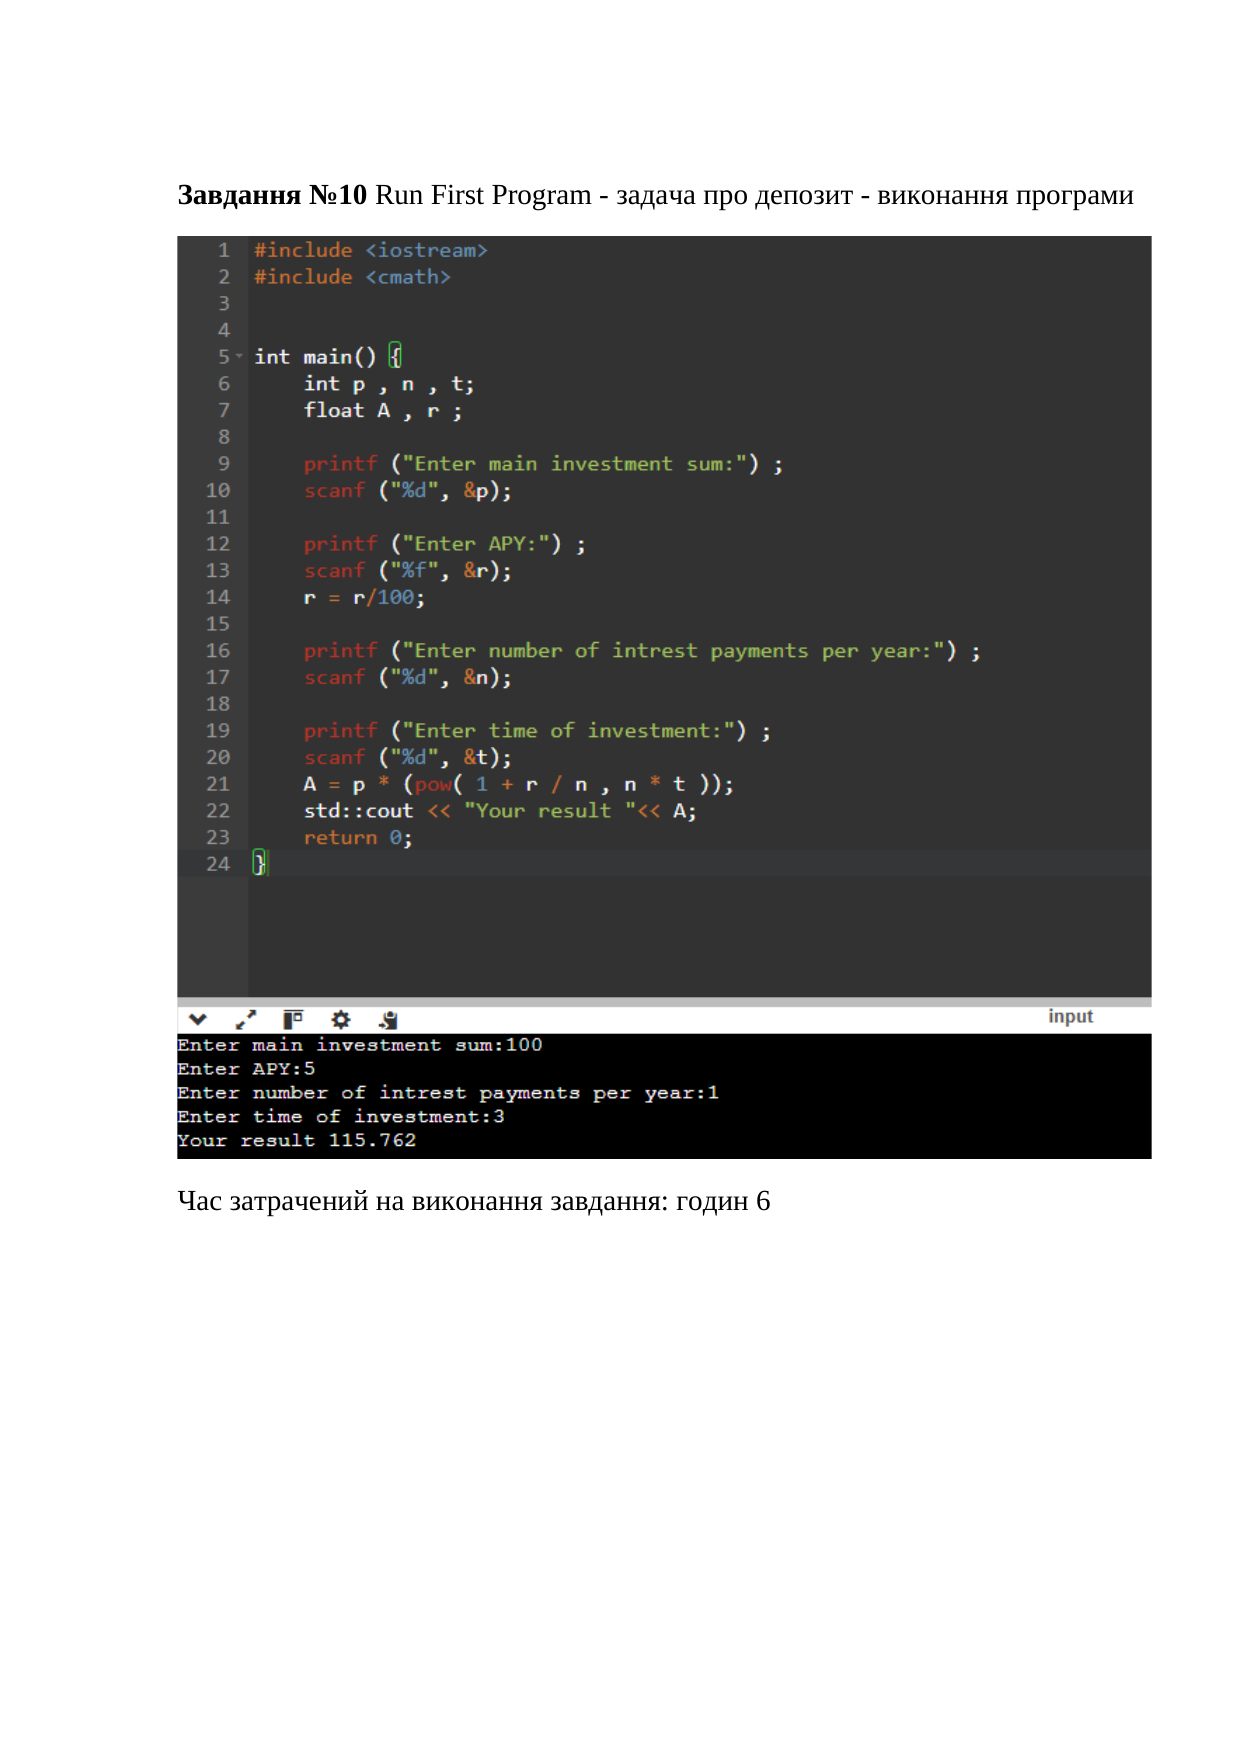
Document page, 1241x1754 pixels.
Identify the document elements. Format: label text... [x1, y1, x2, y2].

text Час затрачений на виконання завдання: годин 6 [177, 1183, 1152, 1217]
text Завдання №10 Run First Program - задача про депозит - виконання програми [177, 177, 1152, 211]
picture [177, 236, 1152, 1159]
